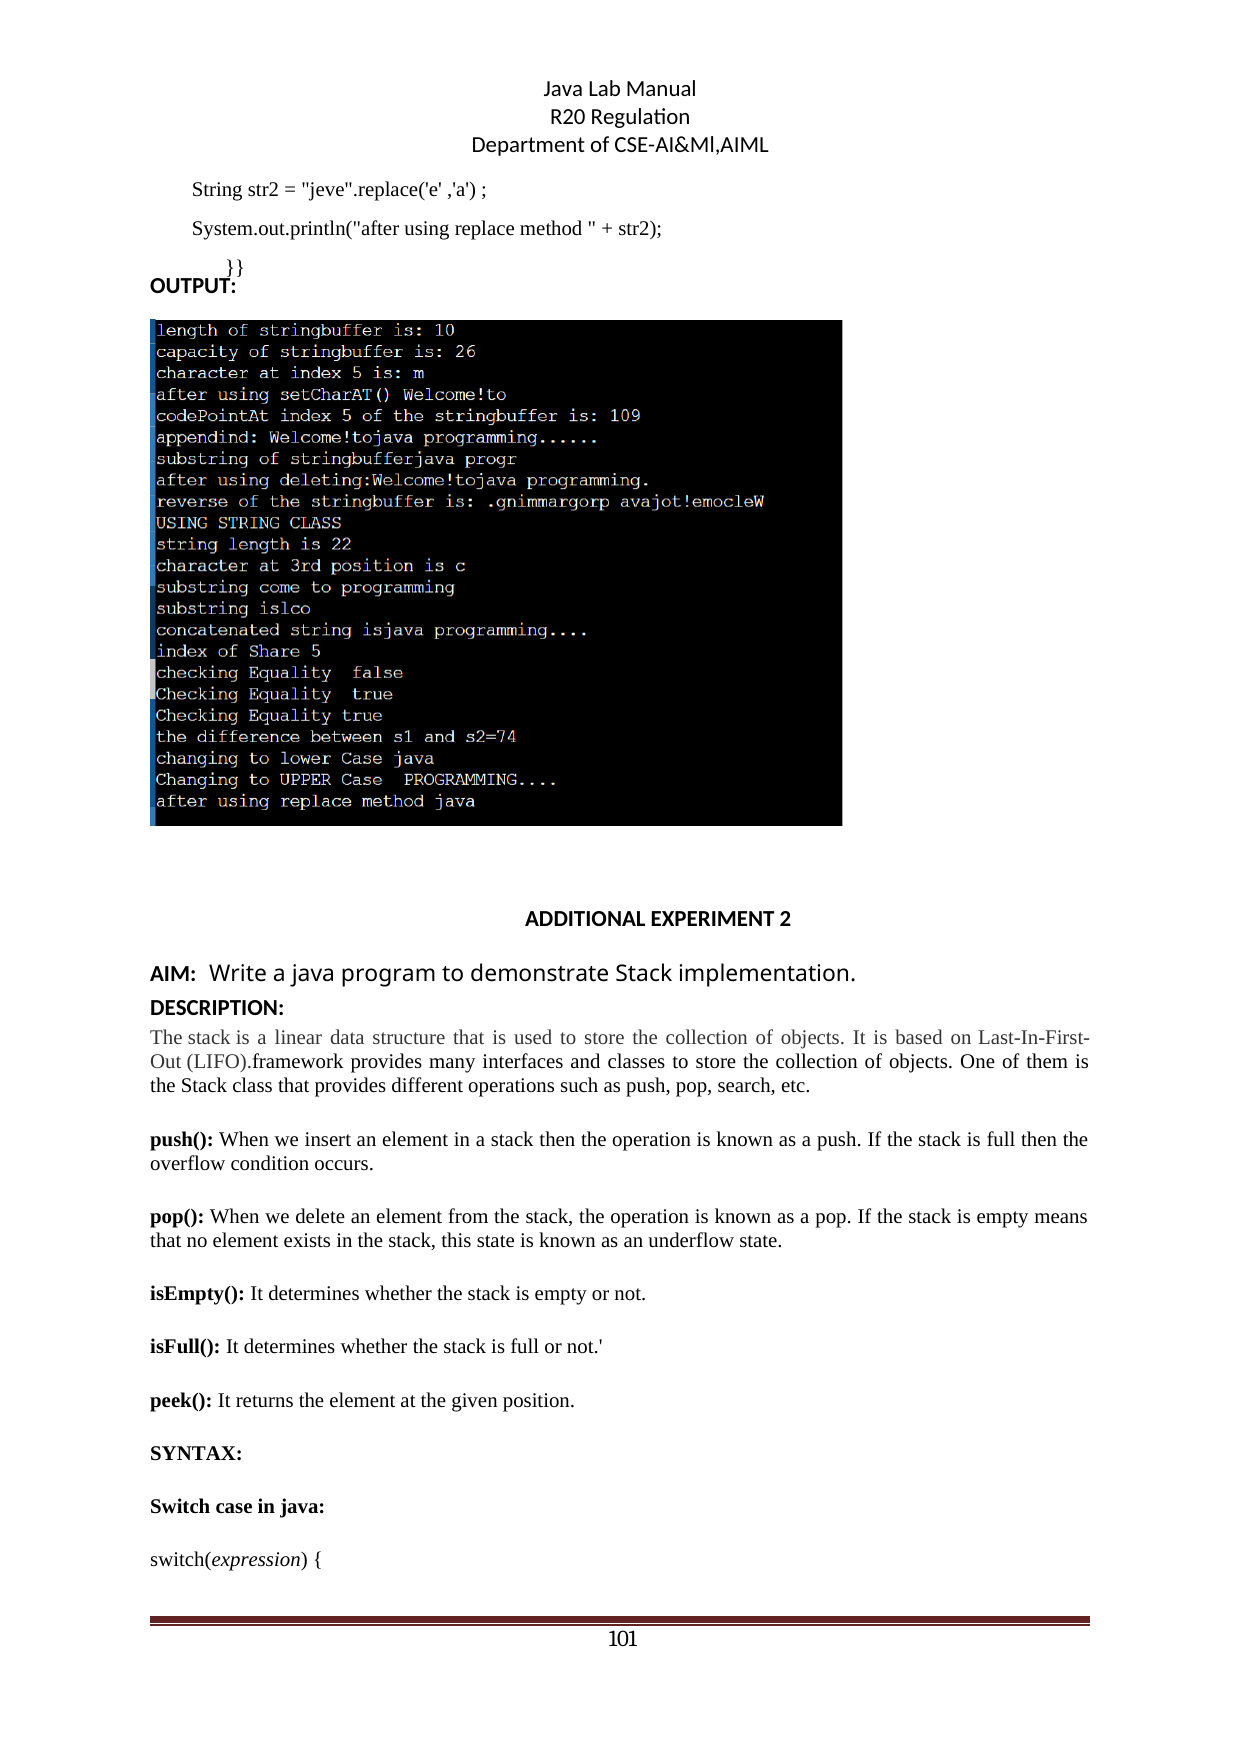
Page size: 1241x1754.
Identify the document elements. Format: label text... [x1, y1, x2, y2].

text switch(expression) { [150, 1547, 1090, 1571]
text AIM: Write a java program to demonstrate Stack implementation. [150, 957, 1090, 988]
text isEmpty(): It determines whether the stack is empty or not. [150, 1281, 1090, 1305]
text String str2 = "jeve".replace('e' ,'a') ; [150, 182, 1090, 200]
text }} OUTPUT: [150, 260, 1090, 299]
text isFull(): It determines whether the stack is full or not.' [150, 1334, 1090, 1358]
text System.out.println("after using replace method " + str2); [150, 221, 1090, 239]
text The stack is a linear data structure that is used to store the collection of objects. It is based on Last-In-First-Out (LIFO).framework provides many interfaces and classes to store the collection of objects. One of them is the Stack class that provides different operations such as push, pop, search, etc. [150, 1025, 1090, 1097]
text peek(): It returns the element at the given position. [150, 1388, 1090, 1412]
text SYNTAX: [150, 1441, 1090, 1465]
picture [150, 319, 843, 826]
text DESCRIPTION: [150, 993, 1090, 1021]
text push(): When we insert an element in a stack then the operation is known as a push. If the stack is full then the overflow condition occurs. [150, 1127, 1090, 1175]
text ADDITIONAL EXPERIMENT 2 [450, 904, 1090, 932]
text Switch case in java: [150, 1494, 1090, 1518]
text pop(): When we delete an element from the stack, the operation is known as a pop. If the stack is empty means that no element exists in the stack, this state is known as an underflow state. [150, 1204, 1090, 1252]
